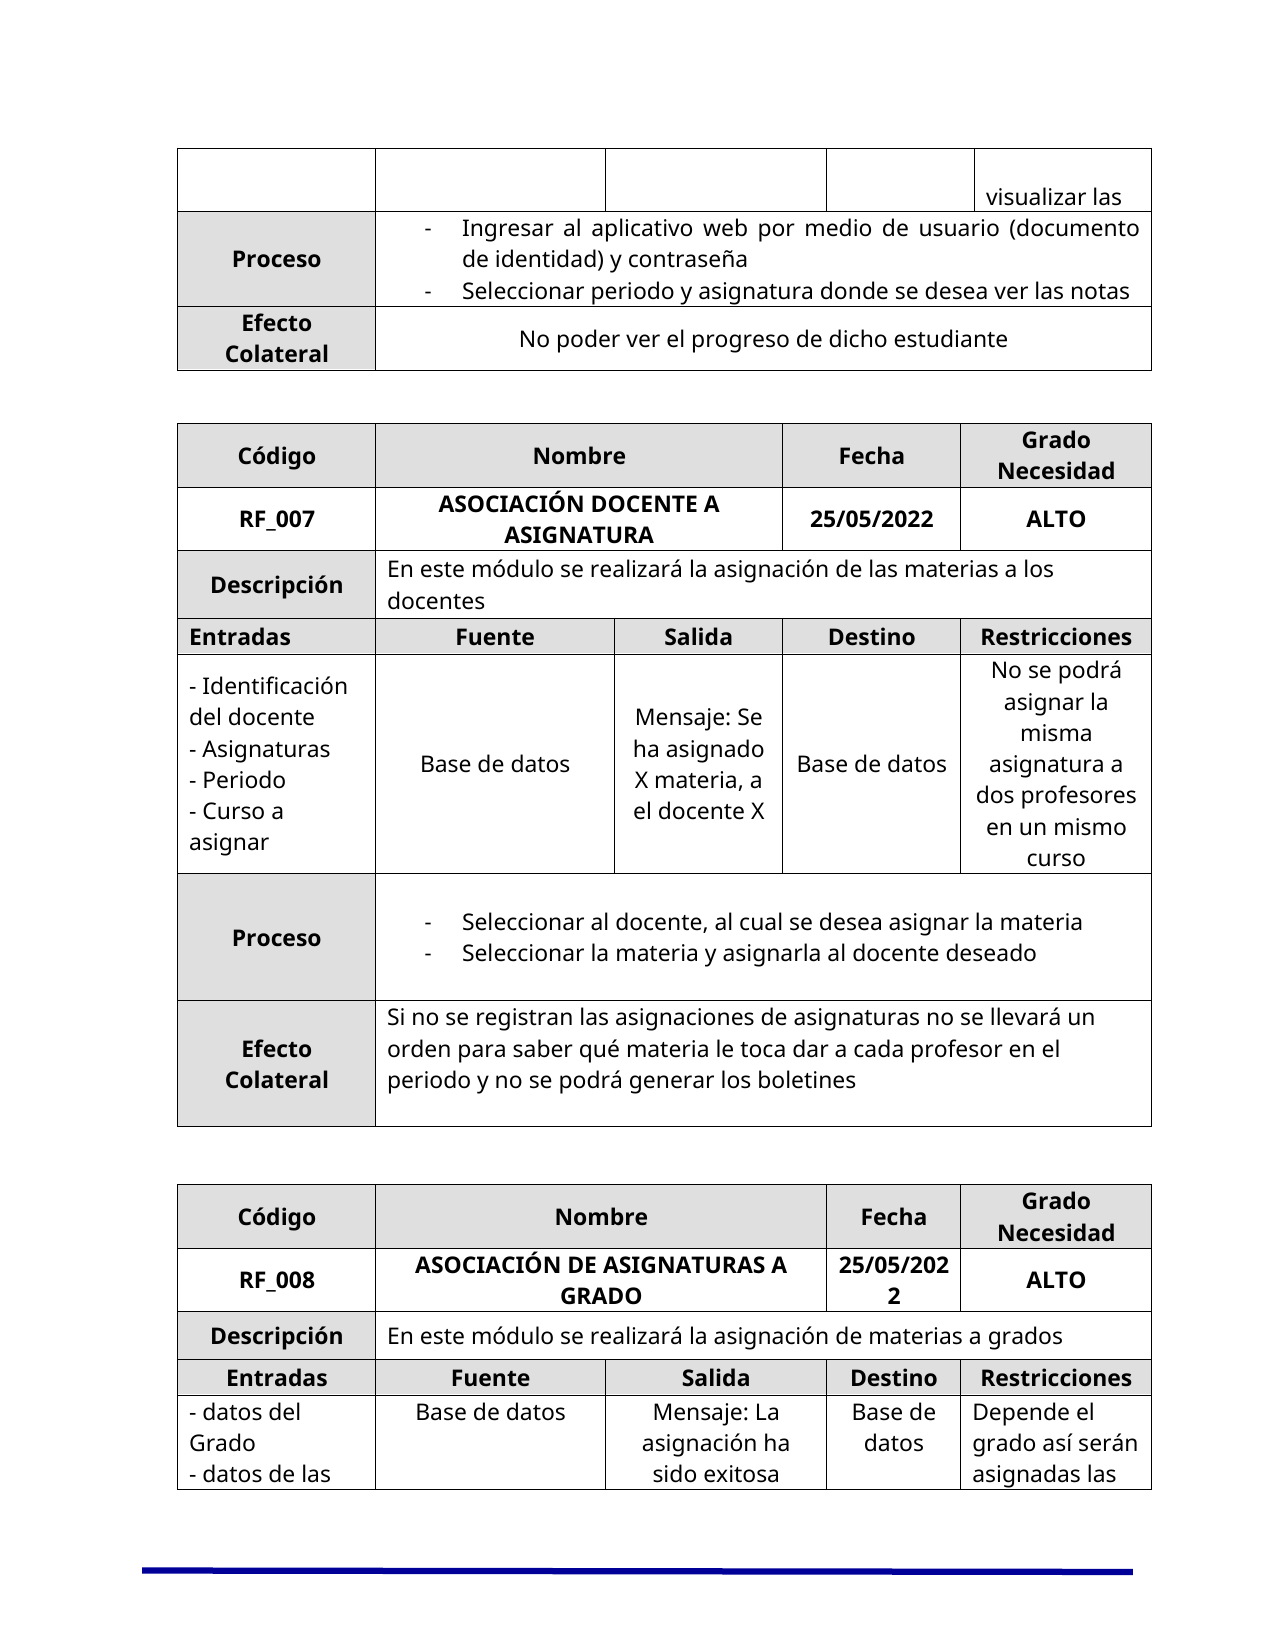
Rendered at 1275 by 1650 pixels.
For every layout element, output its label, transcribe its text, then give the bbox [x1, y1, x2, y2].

table_cell Restricciones [961, 619, 1151, 653]
table_cell Proceso [178, 212, 375, 306]
table_cell Fuente [376, 1360, 605, 1394]
table_header Nombre [376, 1185, 826, 1248]
table_cell Depende el grado así serán asignadas las asignaturas (no todos los grados tienen las mismas asignaturas). [961, 1396, 1151, 1489]
table_cell - datos del Grado - datos de las Asignaturas. [178, 1396, 375, 1489]
table_cell No poder ver el progreso de dicho estudiante [376, 307, 1151, 369]
table_header Código [178, 1185, 375, 1248]
table_cell Efecto Colateral [178, 1001, 375, 1126]
table_cell ASOCIACIÓN DE ASIGNATURAS A GRADO [376, 1249, 826, 1311]
table_header Fecha [783, 424, 960, 487]
table_cell Salida [606, 1360, 826, 1394]
table_cell Destino [783, 619, 960, 653]
table_header Grado Necesidad [961, 424, 1151, 487]
table_cell RF_007 [178, 488, 375, 550]
table_cell Salida [615, 619, 782, 653]
table_cell Ingresar al aplicativo web por medio de usuario (documento de identidad) y contraseña Seleccionar periodo y asignatura donde se desea ver las notas [376, 212, 1151, 306]
table_cell Si no se registran las asignaciones de asignaturas no se llevará un orden para saber qué materia le toca dar a cada profesor en el periodo y no se podrá generar los boletines [376, 1001, 1151, 1126]
table_cell Mensaje: La asignación ha sido exitosa [606, 1396, 826, 1489]
table_cell ALTO [961, 1249, 1151, 1311]
table_cell 25/05/2022 [827, 1249, 960, 1311]
table_cell Descripción [178, 1312, 375, 1359]
table_cell Base de datos [376, 655, 614, 873]
table_cell No se podrá asignar la misma asignatura a dos profesores en un mismo curso [961, 655, 1151, 873]
table_cell ASOCIACIÓN DOCENTE A ASIGNATURA [376, 488, 782, 550]
table_cell ALTO [961, 488, 1151, 550]
table_cell En este módulo se realizará la asignación de las materias a los docentes [376, 551, 1151, 618]
table_cell Base de datos [827, 1396, 960, 1489]
table_cell Destino [827, 1360, 960, 1394]
table_cell Base de datos [783, 655, 960, 873]
table_cell Base de datos [376, 1396, 605, 1489]
table_cell - Identificación del docente - Asignaturas - Periodo - Curso a asignar [178, 655, 375, 873]
table_cell Mensaje: Se ha asignado X materia, a el docente X [615, 655, 782, 873]
table_cell En este módulo se realizará la asignación de materias a grados [376, 1312, 1151, 1359]
table_cell Efecto Colateral [178, 307, 375, 369]
table_cell Restricciones [961, 1360, 1151, 1394]
table_cell Seleccionar al docente, al cual se desea asignar la materia Seleccionar la materia y asignarla al docente deseado [376, 874, 1151, 1000]
table_header Grado Necesidad [961, 1185, 1151, 1248]
table_header Nombre [376, 424, 782, 487]
table_cell Descripción [178, 551, 375, 618]
table_header Fecha [827, 1185, 960, 1248]
table_header Código [178, 424, 375, 487]
table_cell 25/05/2022 [783, 488, 960, 550]
table_cell RF_008 [178, 1249, 375, 1311]
table_cell Entradas [178, 1360, 375, 1394]
table_cell Proceso [178, 874, 375, 1000]
table_cell Fuente [376, 619, 614, 653]
table_cell Entradas [178, 619, 375, 653]
